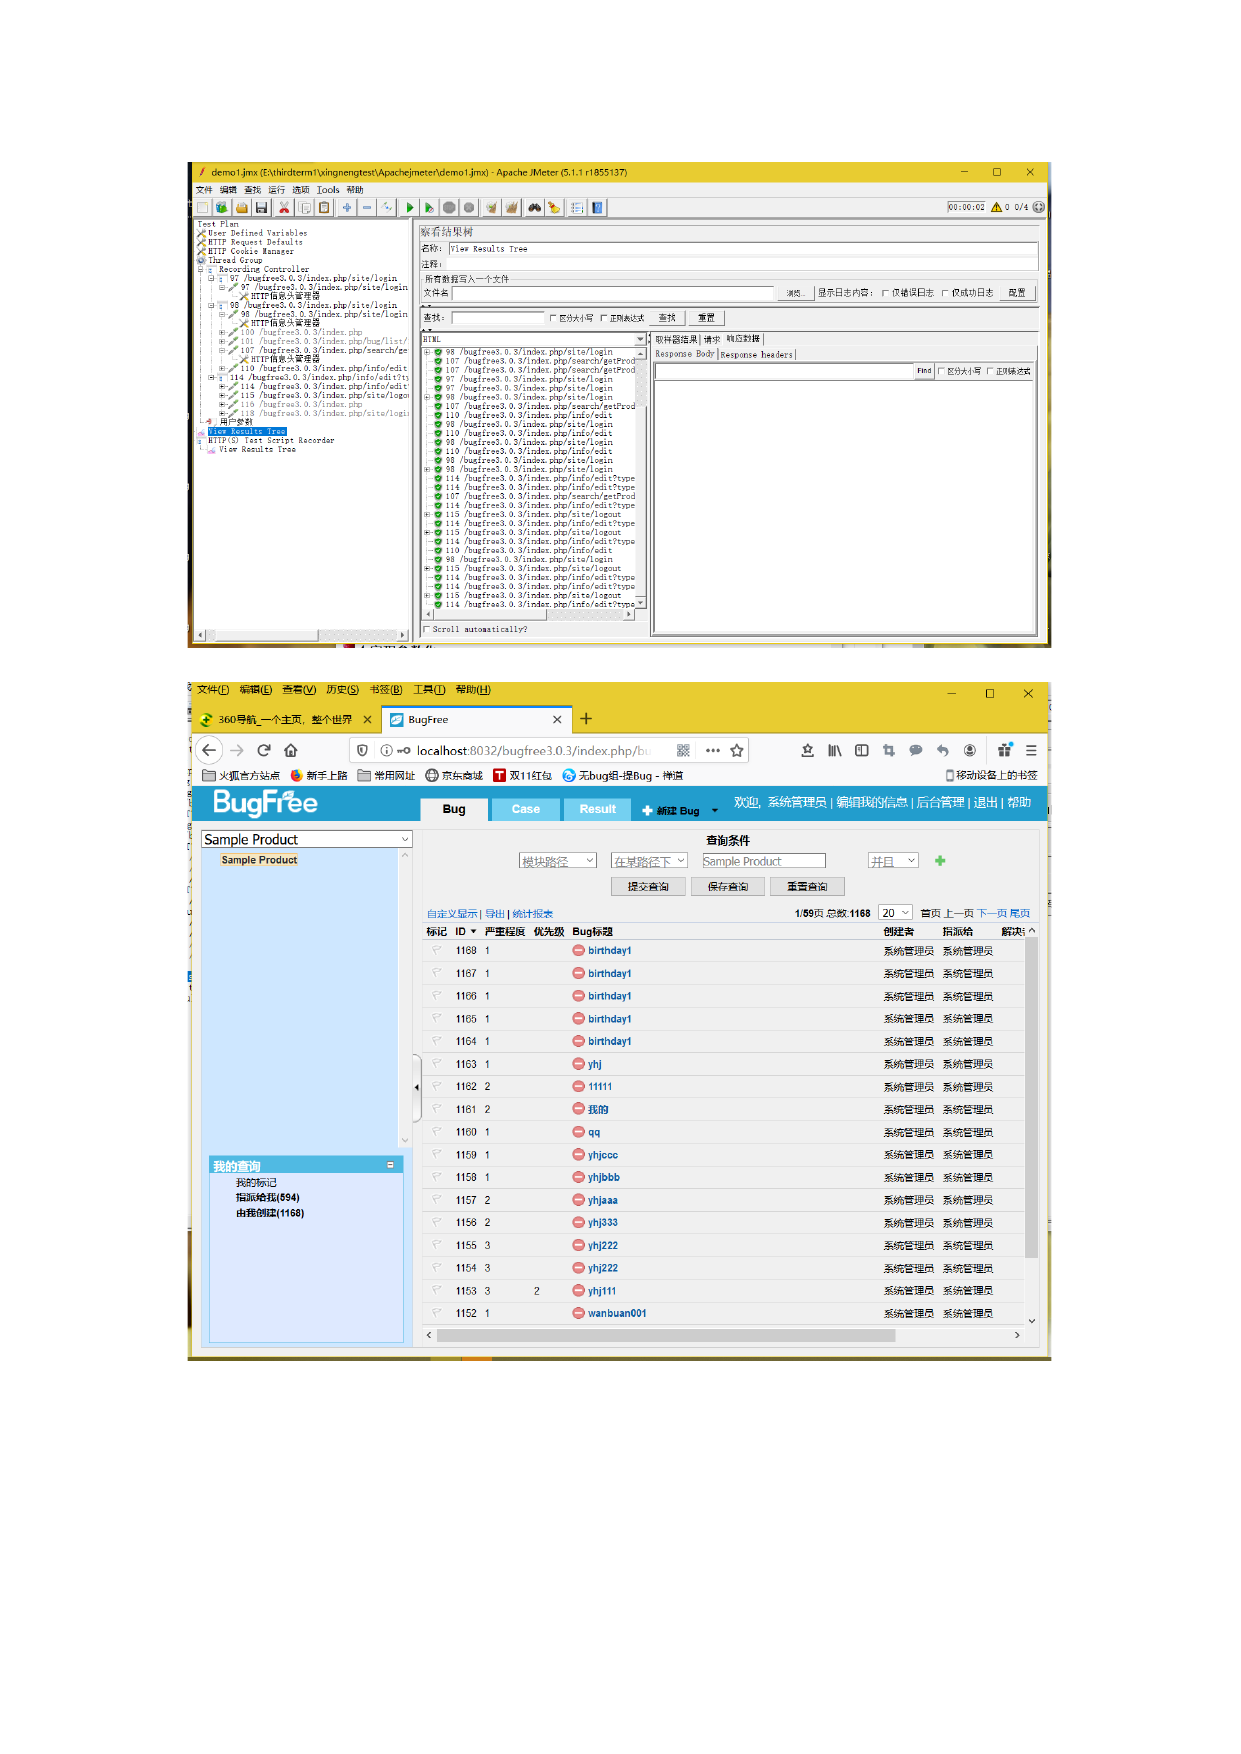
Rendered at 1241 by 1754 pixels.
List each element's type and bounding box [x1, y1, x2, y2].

picture [187, 162, 1052, 648]
picture [187, 682, 1052, 1361]
